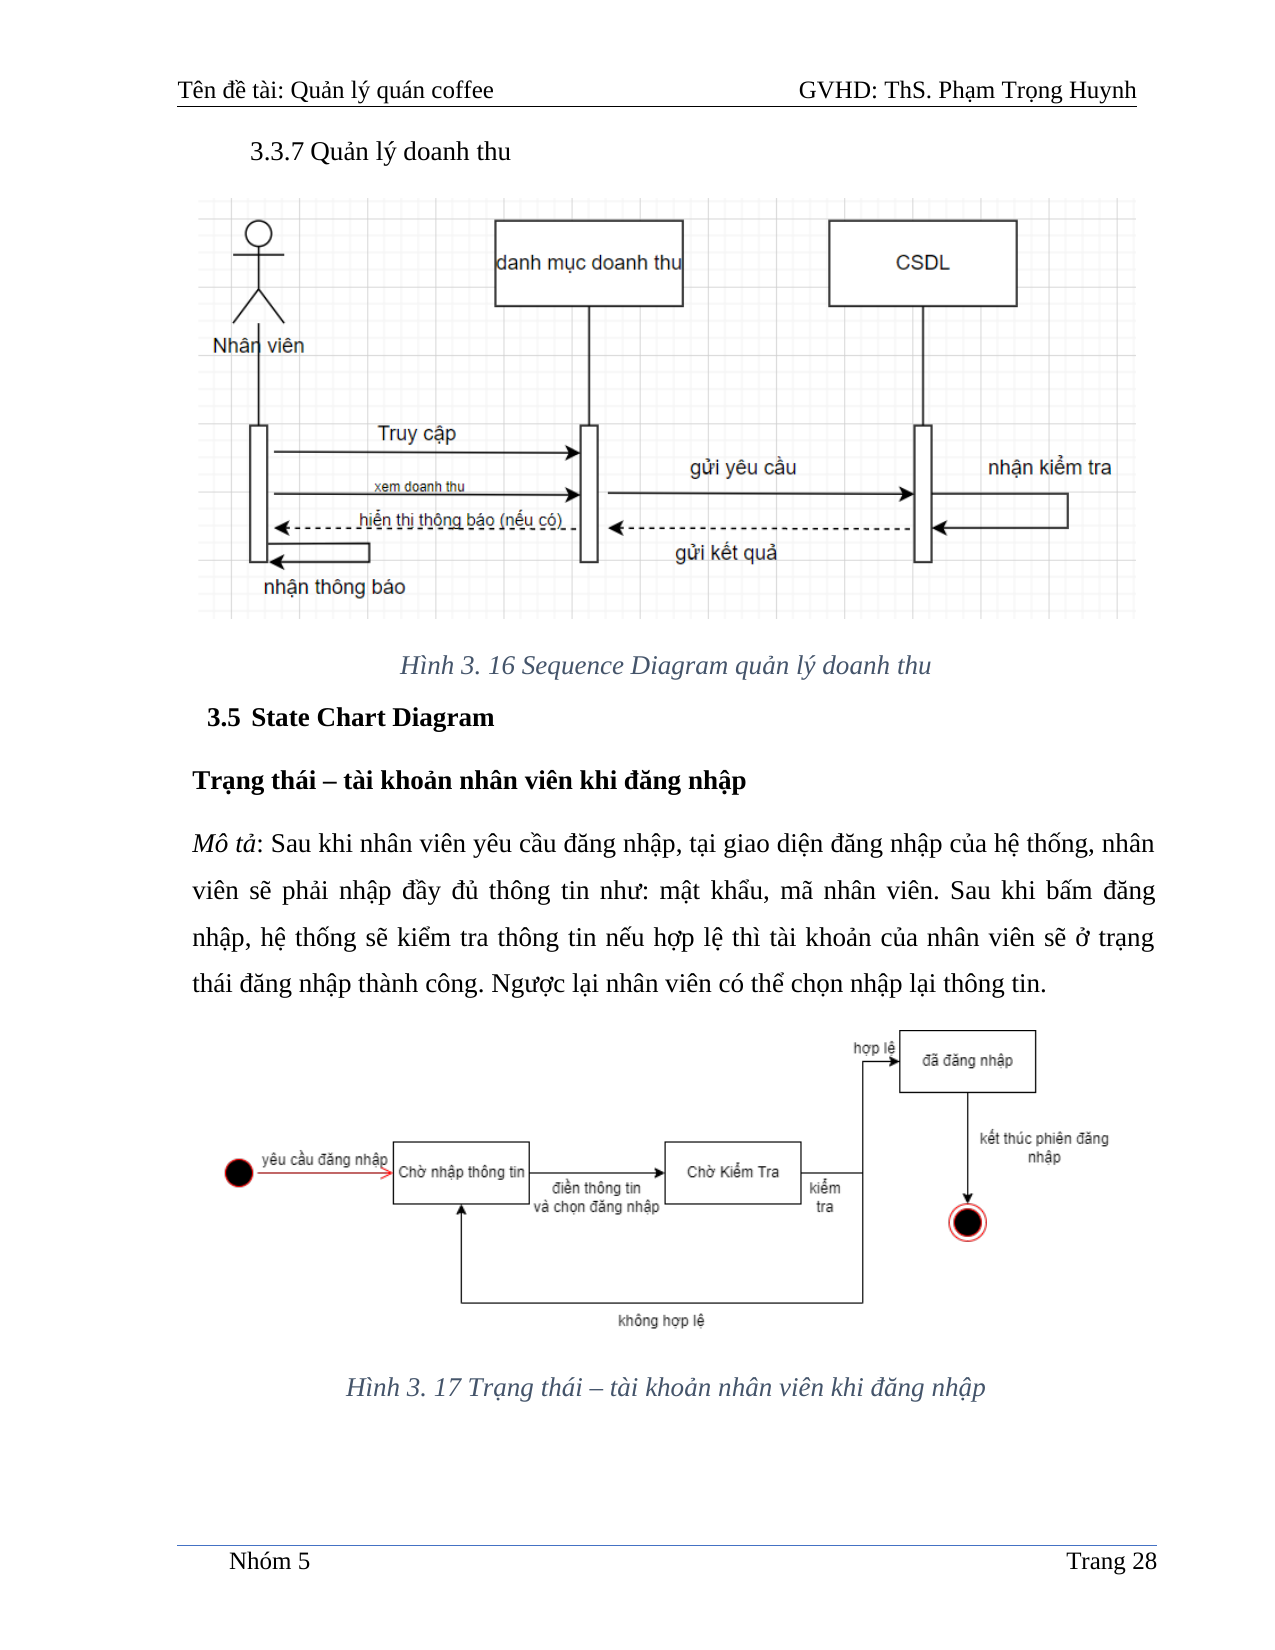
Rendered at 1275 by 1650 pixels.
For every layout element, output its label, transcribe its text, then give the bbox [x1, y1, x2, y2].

text Trạng thái – tài khoản nhân viên khi đăng nhập [192, 764, 1157, 795]
list Quản lý doanh thu [250, 135, 1157, 166]
picture [198, 198, 1136, 619]
list State Chart Diagram [207, 701, 1157, 732]
picture [220, 1030, 1128, 1341]
text Hình 3. 17 Trạng thái – tài khoản nhân viên khi đăng nhập [177, 1371, 1157, 1402]
text Mô tả: Sau khi nhân viên yêu cầu đăng nhập, tại giao diện đăng nhập của hệ thống, nhân viên sẽ phải nhập đầy đủ thông tin như: mật khẩu, mã nhân viên. Sau khi bấm đăng nhập, hệ thống sẽ kiểm tra thông tin nếu hợp lệ thì tài khoản của nhân viên sẽ ở trạng thái đăng nhập thành công. Ngược lại nhân viên có thể chọn nhập lại thông tin. [192, 827, 1157, 999]
